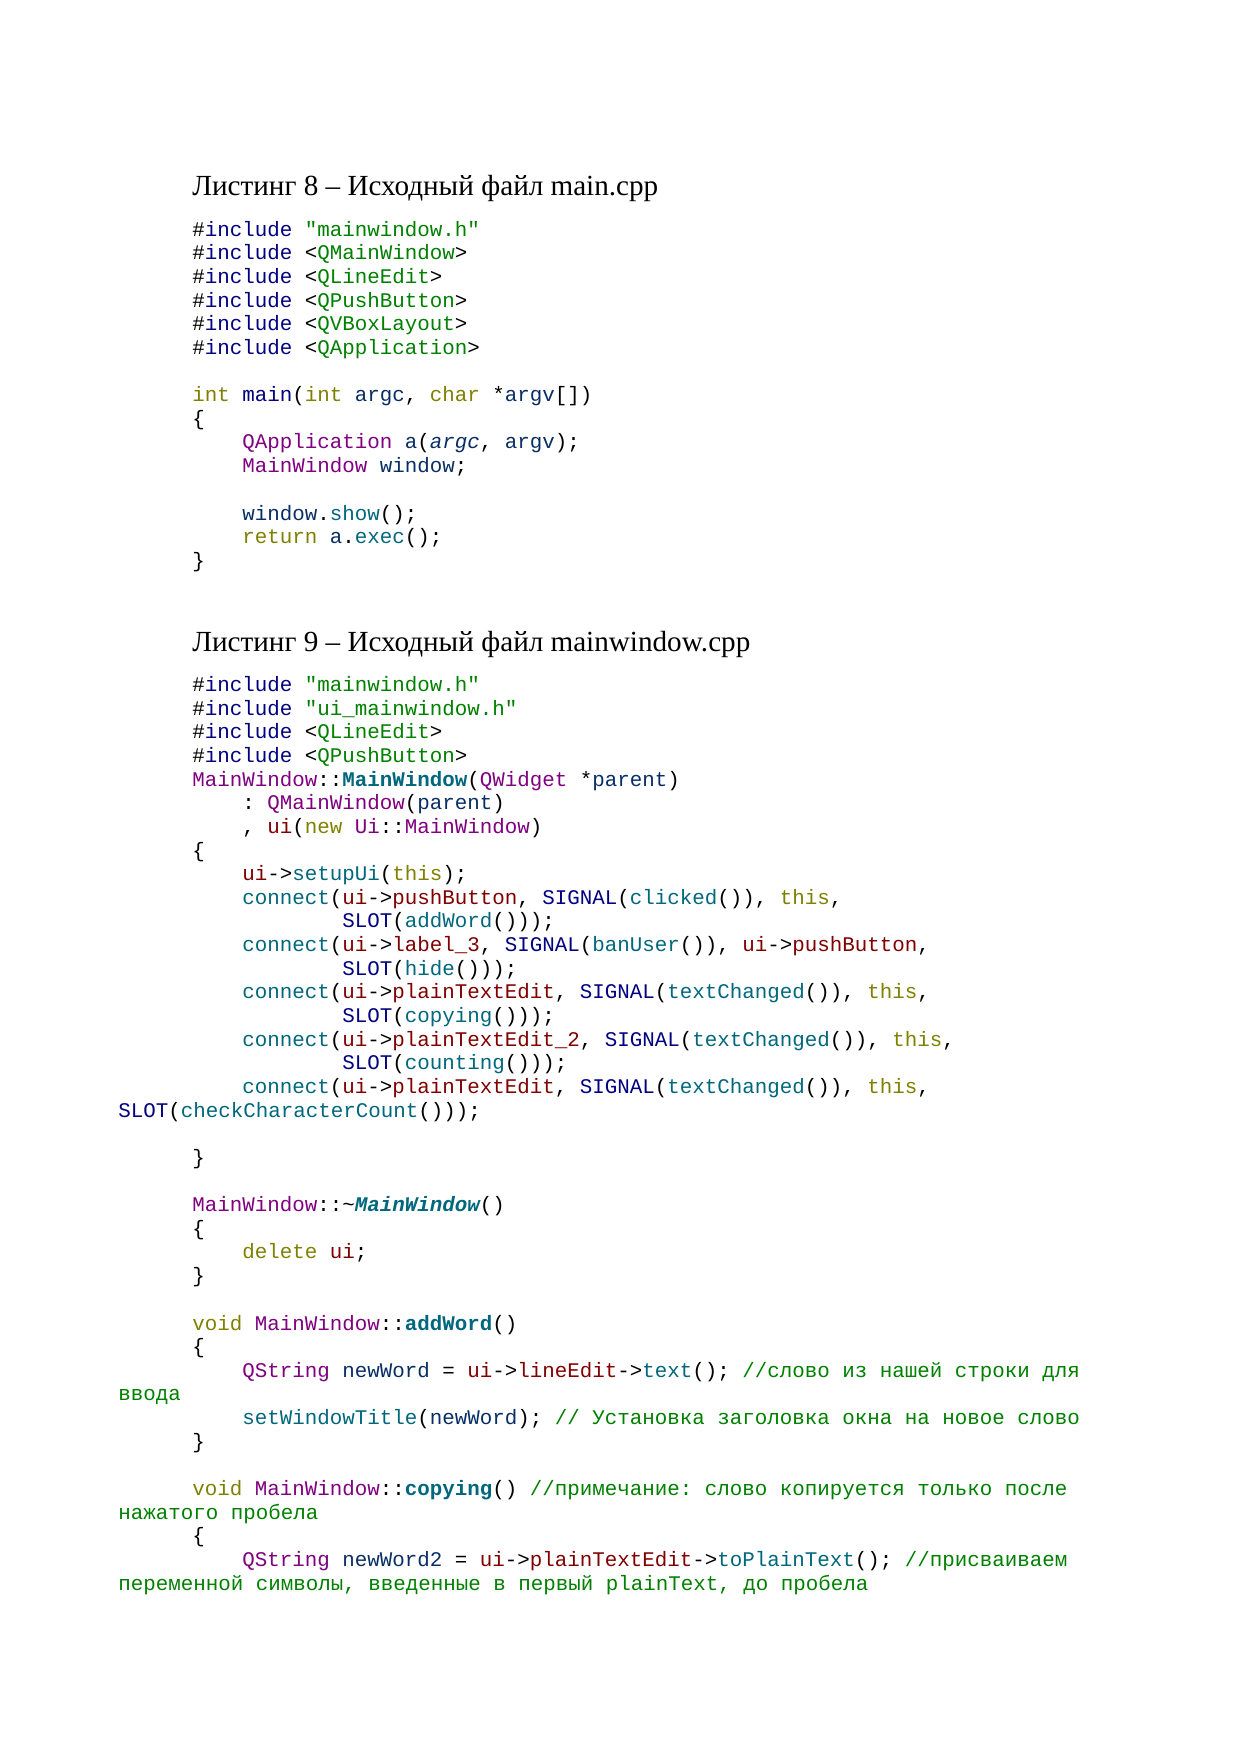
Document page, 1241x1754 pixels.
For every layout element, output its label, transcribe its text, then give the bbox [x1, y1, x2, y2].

text MainWindow window; [118, 455, 1152, 479]
text { [118, 839, 1152, 863]
text } [118, 1147, 1152, 1171]
text connect(ui->plainTextEdit, SIGNAL(textChanged()), this, [118, 981, 1152, 1005]
text #include <QLineEdit> [118, 721, 1152, 745]
text void MainWindow::addWord() [118, 1312, 1152, 1336]
text ui->setupUi(this); [118, 863, 1152, 887]
text #include <QPushButton> [118, 290, 1152, 313]
text QApplication a(argc, argv); [118, 432, 1152, 455]
text SLOT(hide())); [118, 958, 1152, 981]
text MainWindow::MainWindow(QWidget *parent) [118, 769, 1152, 792]
text { [118, 1218, 1152, 1242]
text { [118, 1336, 1152, 1360]
text connect(ui->plainTextEdit, SIGNAL(textChanged()), this, SLOT(checkCharacterCount())); [118, 1076, 1152, 1123]
text #include <QPushButton> [118, 745, 1152, 769]
text window.show(); [118, 502, 1152, 526]
text } [118, 1431, 1152, 1454]
text SLOT(copying())); [118, 1005, 1152, 1029]
text void MainWindow::copying() //примечание: слово копируется только после нажатого пробела [118, 1478, 1152, 1525]
text connect(ui->label_3, SIGNAL(banUser()), ui->pushButton, [118, 934, 1152, 958]
text Листинг 9 – Исходный файл mainwindow.cpp [118, 624, 1152, 657]
text #include "mainwindow.h" [118, 219, 1152, 242]
text return a.exec(); [118, 526, 1152, 550]
text { [118, 1525, 1152, 1549]
text } [118, 550, 1152, 573]
text : QMainWindow(parent) [118, 792, 1152, 816]
text connect(ui->pushButton, SIGNAL(clicked()), this, [118, 887, 1152, 911]
text SLOT(counting())); [118, 1052, 1152, 1076]
text #include <QLineEdit> [118, 266, 1152, 290]
text , ui(new Ui::MainWindow) [118, 816, 1152, 839]
text SLOT(addWord())); [118, 911, 1152, 934]
text { [118, 408, 1152, 432]
text Листинг 8 – Исходный файл main.cpp [118, 168, 1152, 202]
text QString newWord = ui->lineEdit->text(); //слово из нашей строки для ввода [118, 1360, 1152, 1407]
text } [118, 1265, 1152, 1289]
text #include <QVBoxLayout> [118, 313, 1152, 337]
text MainWindow::~MainWindow() [118, 1194, 1152, 1218]
text int main(int argc, char *argv[]) [118, 384, 1152, 408]
text #include "mainwindow.h" [118, 674, 1152, 698]
text connect(ui->plainTextEdit_2, SIGNAL(textChanged()), this, [118, 1029, 1152, 1052]
text setWindowTitle(newWord); // Установка заголовка окна на новое слово [118, 1407, 1152, 1431]
text #include <QApplication> [118, 337, 1152, 361]
text delete ui; [118, 1242, 1152, 1265]
text #include <QMainWindow> [118, 242, 1152, 266]
text QString newWord2 = ui->plainTextEdit->toPlainText(); //присваиваем переменной символы, введенные в первый plainText, до пробела [118, 1549, 1152, 1596]
text #include "ui_mainwindow.h" [118, 698, 1152, 721]
